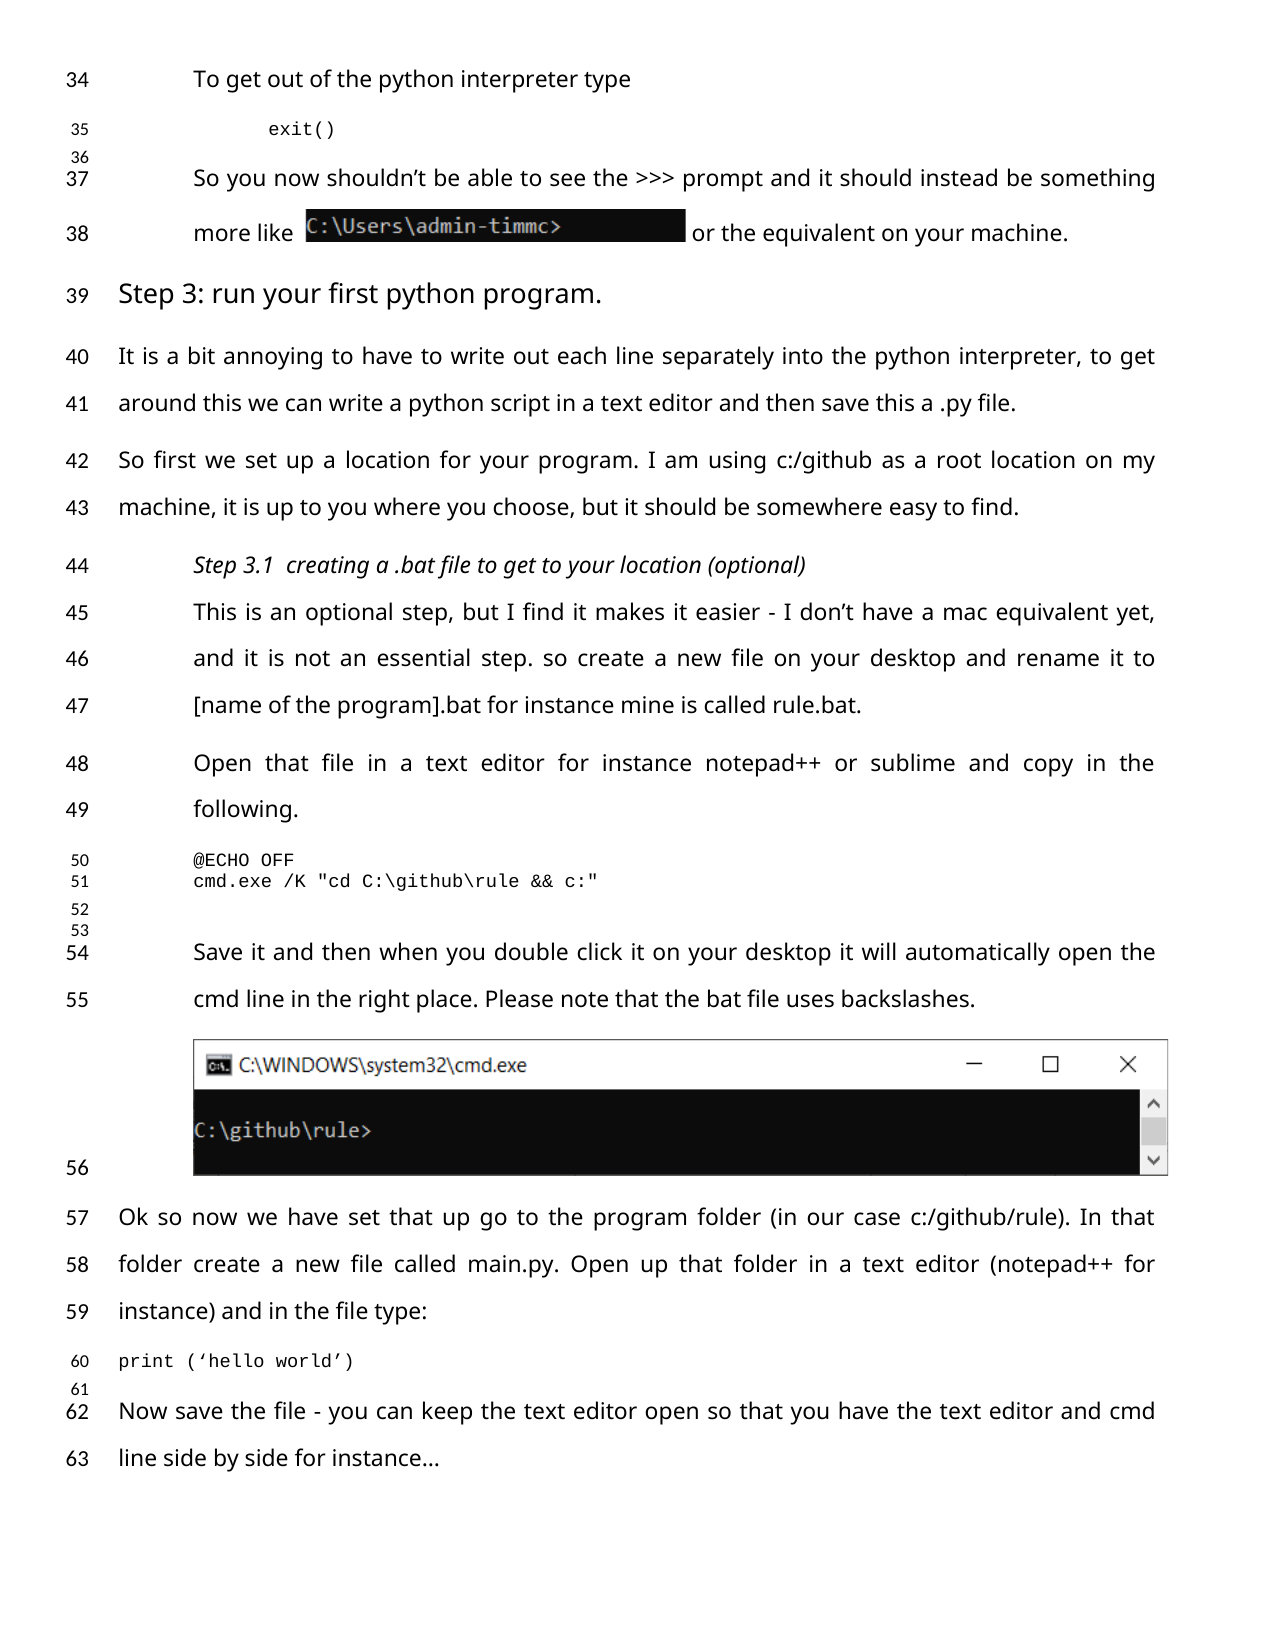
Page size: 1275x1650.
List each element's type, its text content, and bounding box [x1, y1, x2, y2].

text It is a bit annoying to have to write out each line separately into the python interpreter, to get around this we can write a python script in a text editor and then save this a .py file. [118, 340, 1157, 418]
subtitle Step 3: run your first python program. [118, 274, 1157, 311]
text Open that file in a text editor for instance notepad++ or sublime and copy in the following. [193, 746, 1157, 824]
text So first we set up a location for your program. I am using c:/github as a root location on my machine, it is up to you where you choose, but it should be somewhere easy to find. [118, 444, 1157, 522]
subtitle Step 3.1 creating a .bat file to get to your location (optional) [193, 548, 1157, 580]
text Save it and then when you double click it on your desktop it will automatically open the cmd line in the right place. Please note that the bat file uses backslashes. [193, 936, 1157, 1014]
text cmd.exe /K "cd C:\github\rule && c:" [193, 872, 1157, 893]
text exit() [193, 120, 1157, 141]
text This is an optional step, but I find it makes it easier - I don’t have a mac equivalent yet, and it is not an essential step. so create a new file on your desktop and rename it to [name of the program].bat for instance mine is called rule.bat. [193, 595, 1157, 720]
text Now save the file - you can keep the text editor open so that you have the text editor and cmd line side by side for instance… [118, 1395, 1157, 1473]
text So you now shouldn’t be able to see the >>> prompt and it should instead be something more like or the equivalent on your machine. [193, 162, 1157, 248]
text Ok so now we have set that up go to the program folder (in our case c:/github/rule). In that folder create a new file called main.py. Open up that folder in a text editor (notepad++ for instance) and in the file type: [118, 1201, 1157, 1326]
text print (‘hello world’) [118, 1352, 1157, 1373]
text @ECHO OFF [193, 851, 1157, 872]
picture [193, 1039, 1169, 1176]
text To get out of the python interpreter type [193, 62, 1157, 94]
picture [305, 209, 686, 242]
